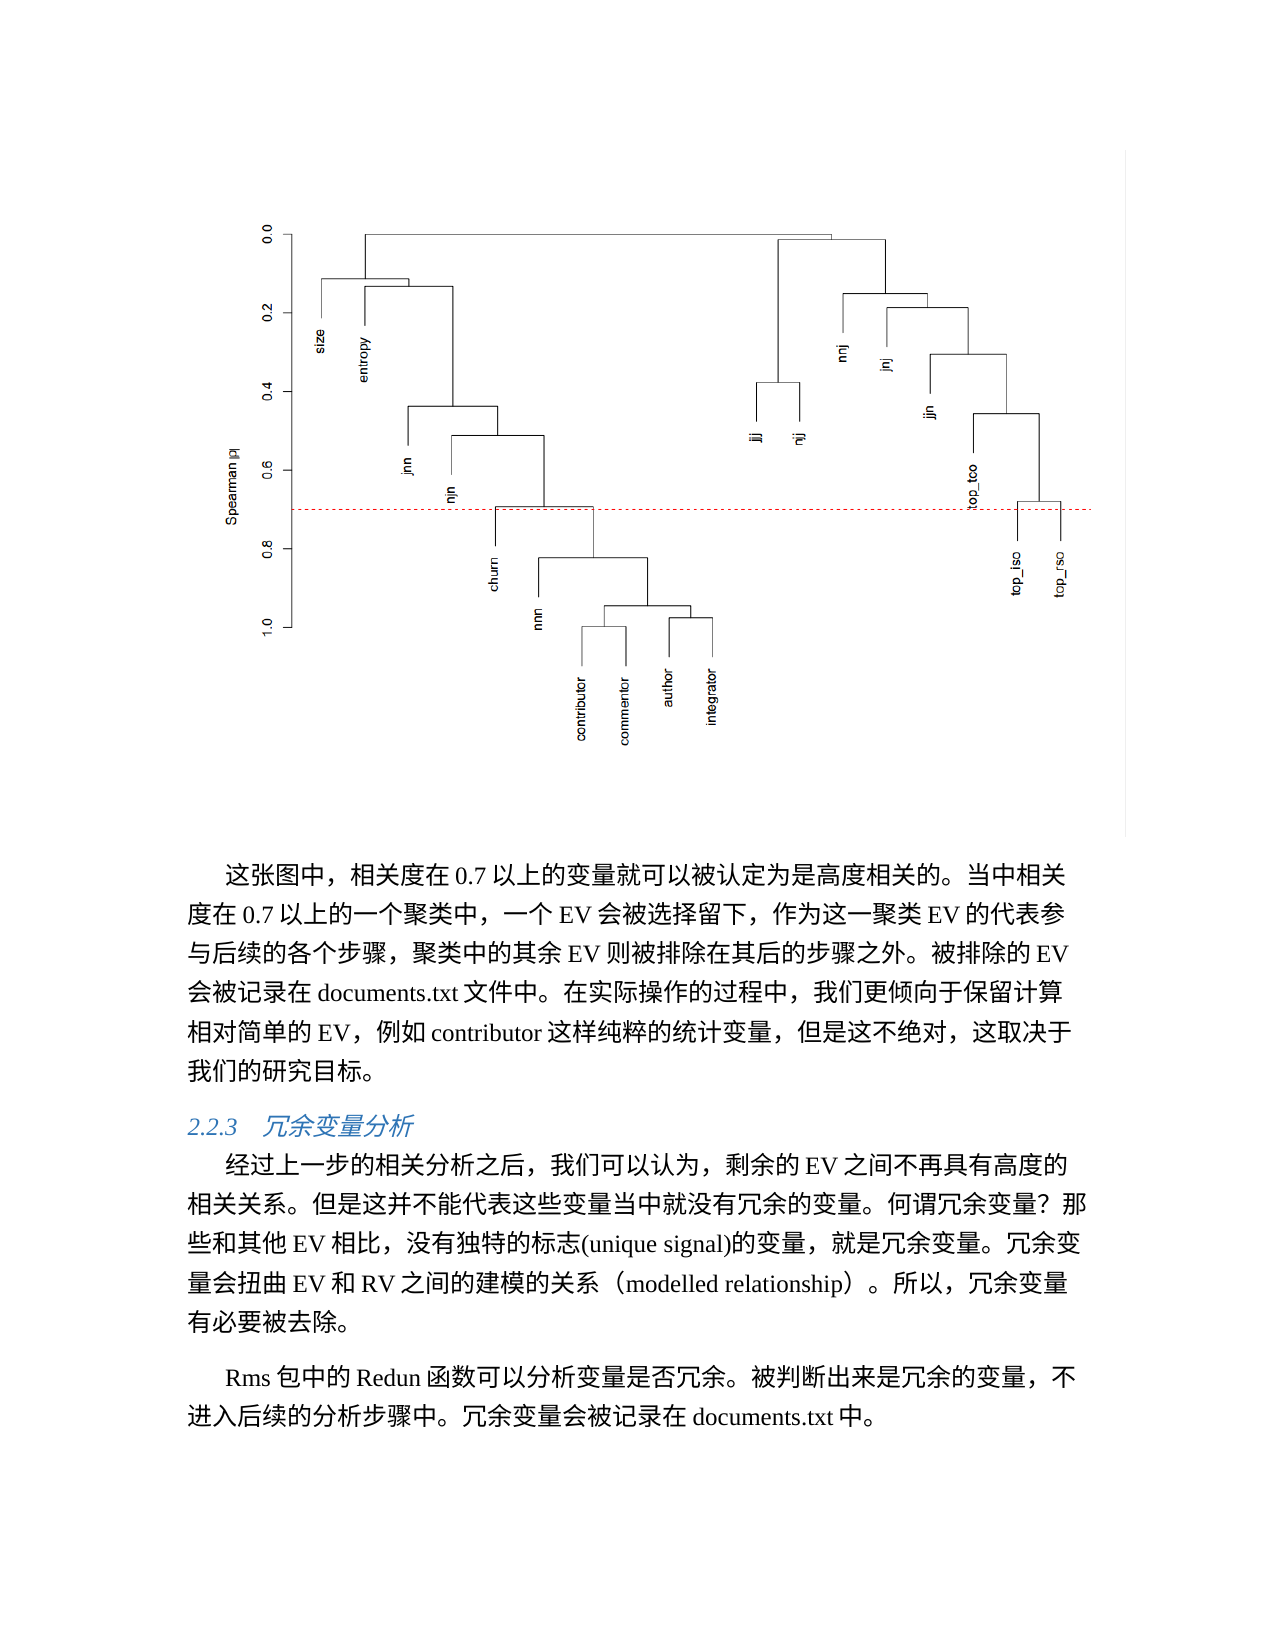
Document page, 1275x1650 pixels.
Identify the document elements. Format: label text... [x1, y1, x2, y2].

text 这张图中，相关度在0.7以上的变量就可以被认定为是高度相关的。当中相关度在0.7以上的一个聚类中，一个EV会被选择留下，作为这一聚类EV的代表参与后续的各个步骤，聚类中的其余EV则被排除在其后的步骤之外。被排除的EV会被记录在documents.txt文件中。在实际操作的过程中，我们更倾向于保留计算相对简单的EV，例如contributor这样纯粹的统计变量，但是这不绝对，这取决于我们的研究目标。 [187, 856, 1087, 1087]
text Rms包中的Redun函数可以分析变量是否冗余。被判断出来是冗余的变量，不进入后续的分析步骤中。冗余变量会被记录在documents.txt中。 [187, 1358, 1087, 1433]
subtitle 冗余变量分析 [187, 1107, 1087, 1143]
text 经过上一步的相关分析之后，我们可以认为，剩余的EV之间不再具有高度的相关关系。但是这并不能代表这些变量当中就没有冗余的变量。何谓冗余变量？那些和其他EV相比，没有独特的标志(unique signal)的变量，就是冗余变量。冗余变量会扭曲EV和RV之间的建模的关系（modelled relationship）。所以，冗余变量有必要被去除。 [187, 1146, 1087, 1338]
